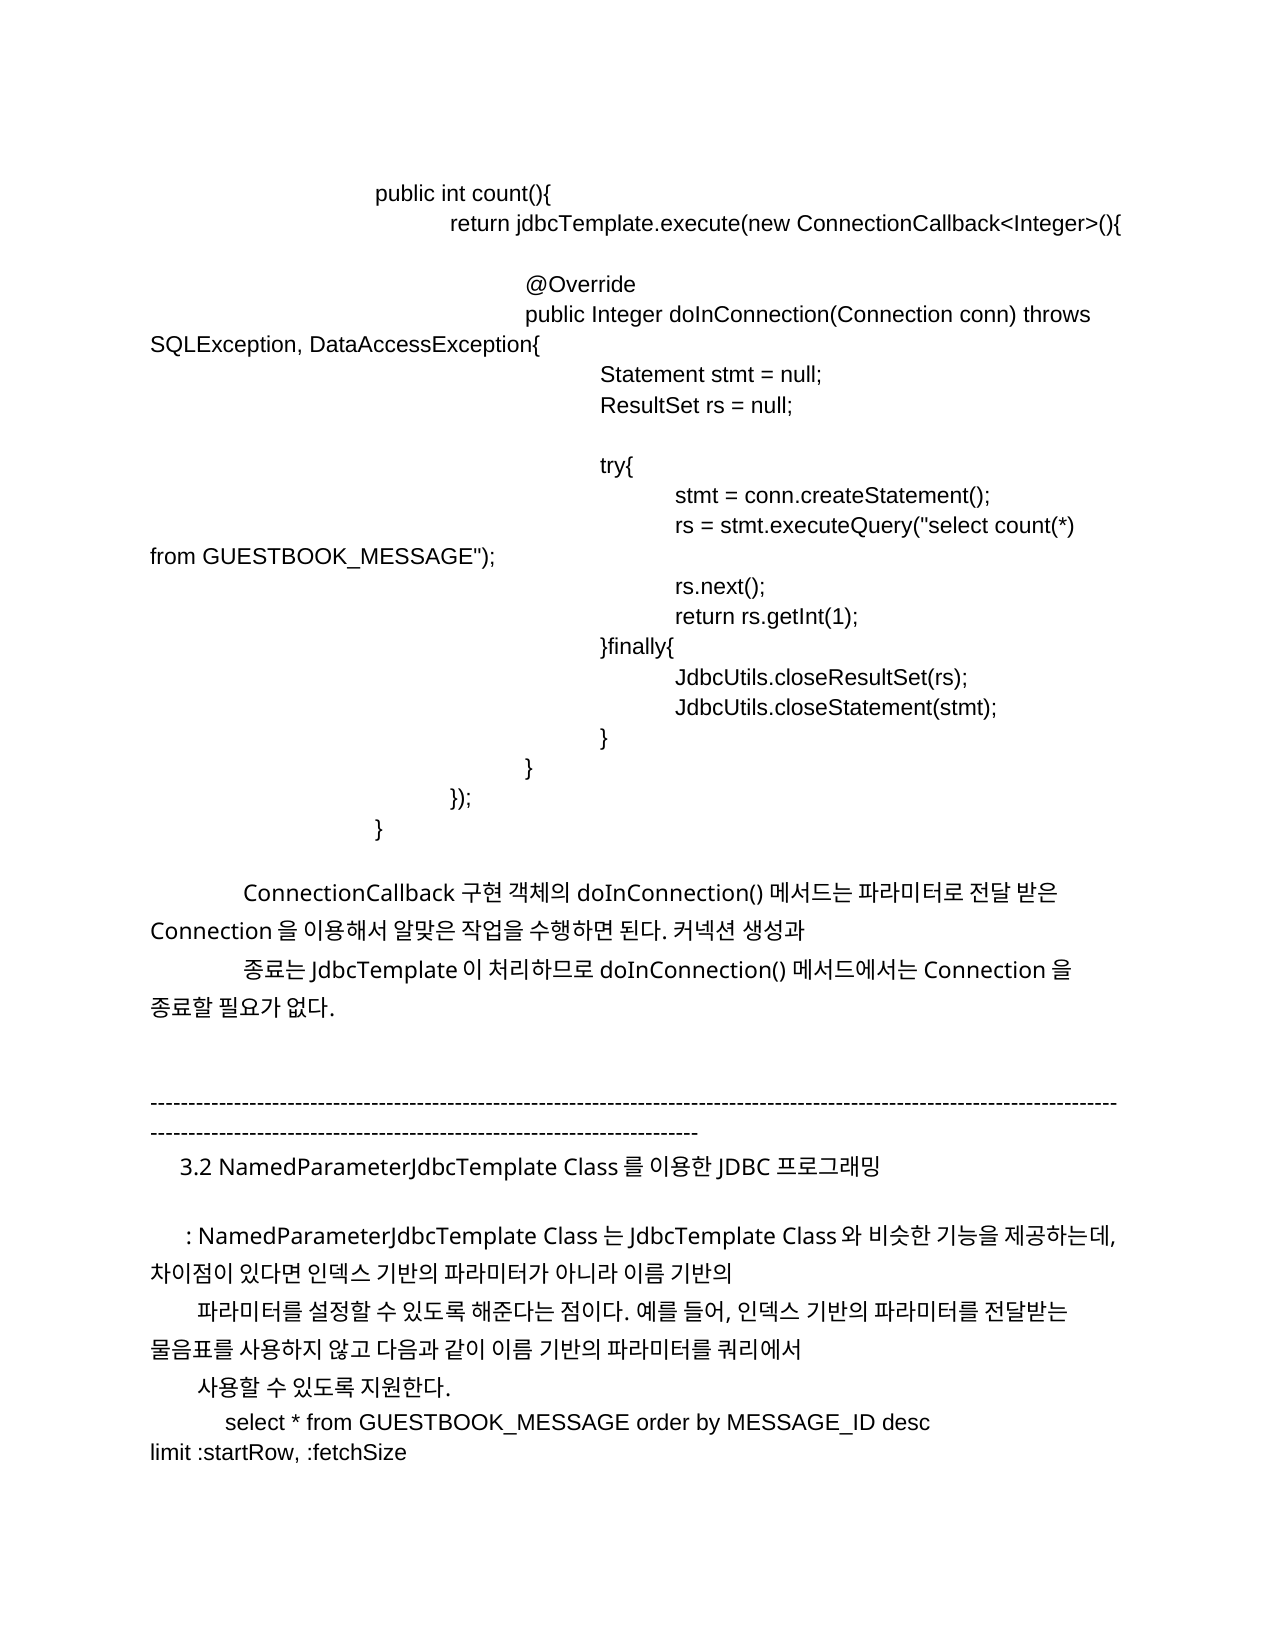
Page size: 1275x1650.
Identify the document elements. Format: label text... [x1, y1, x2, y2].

text @Override [150, 271, 1125, 297]
text 종료는 JdbcTemplate이 처리하므로 doInConnection() 메서드에서는 Connection을 종료할 필요가 없다. [150, 952, 1125, 1023]
text rs = stmt.executeQuery("select count(*) from GUESTBOOK_MESSAGE"); [150, 512, 1125, 569]
text } [150, 724, 1125, 750]
text ResultSet rs = null; [150, 392, 1125, 418]
text public int count(){ [150, 180, 1125, 207]
text JdbcUtils.closeStatement(stmt); [150, 694, 1125, 720]
text return jdbcTemplate.execute(new ConnectionCallback<Integer>(){ [150, 210, 1125, 237]
text }finally{ [150, 633, 1125, 660]
text return rs.getInt(1); [150, 603, 1125, 629]
text ConnectionCallback 구현 객체의 doInConnection() 메서드는 파라미터로 전달 받은 Connection을 이용해서 알맞은 작업을 수행하면 된다. 커넥션 생성과 [150, 875, 1125, 947]
text 3.2 NamedParameterJdbcTemplate Class를 이용한 JDBC 프로그래밍 [150, 1149, 1125, 1182]
text public Integer doInConnection(Connection conn) throws SQLException, DataAccessException{ [150, 301, 1125, 358]
text select * from GUESTBOOK_MESSAGE order by MESSAGE_ID desc limit :startRow, :fetchSize [150, 1408, 1125, 1465]
text 파라미터를 설정할 수 있도록 해준다는 점이다. 예를 들어, 인덱스 기반의 파라미터를 전달받는 물음표를 사용하지 않고 다음과 같이 이름 기반의 파라미터를 쿼리에서 [150, 1294, 1125, 1365]
text : NamedParameterJdbcTemplate Class는 JdbcTemplate Class와 비슷한 기능을 제공하는데, 차이점이 있다면 인덱스 기반의 파라미터가 아니라 이름 기반의 [150, 1217, 1125, 1289]
text stmt = conn.createStatement(); [150, 482, 1125, 509]
text } [150, 754, 1125, 781]
text JdbcUtils.closeResultSet(rs); [150, 663, 1125, 690]
text try{ [150, 452, 1125, 478]
text Statement stmt = null; [150, 361, 1125, 388]
text }); [150, 784, 1125, 811]
text rs.next(); [150, 573, 1125, 599]
text ------------------------------------------------------------------------------------------------------------------------------------------------------------------------------------------------------- [150, 1088, 1125, 1145]
text } [150, 814, 1125, 841]
text 사용할 수 있도록 지원한다. [150, 1370, 1125, 1403]
